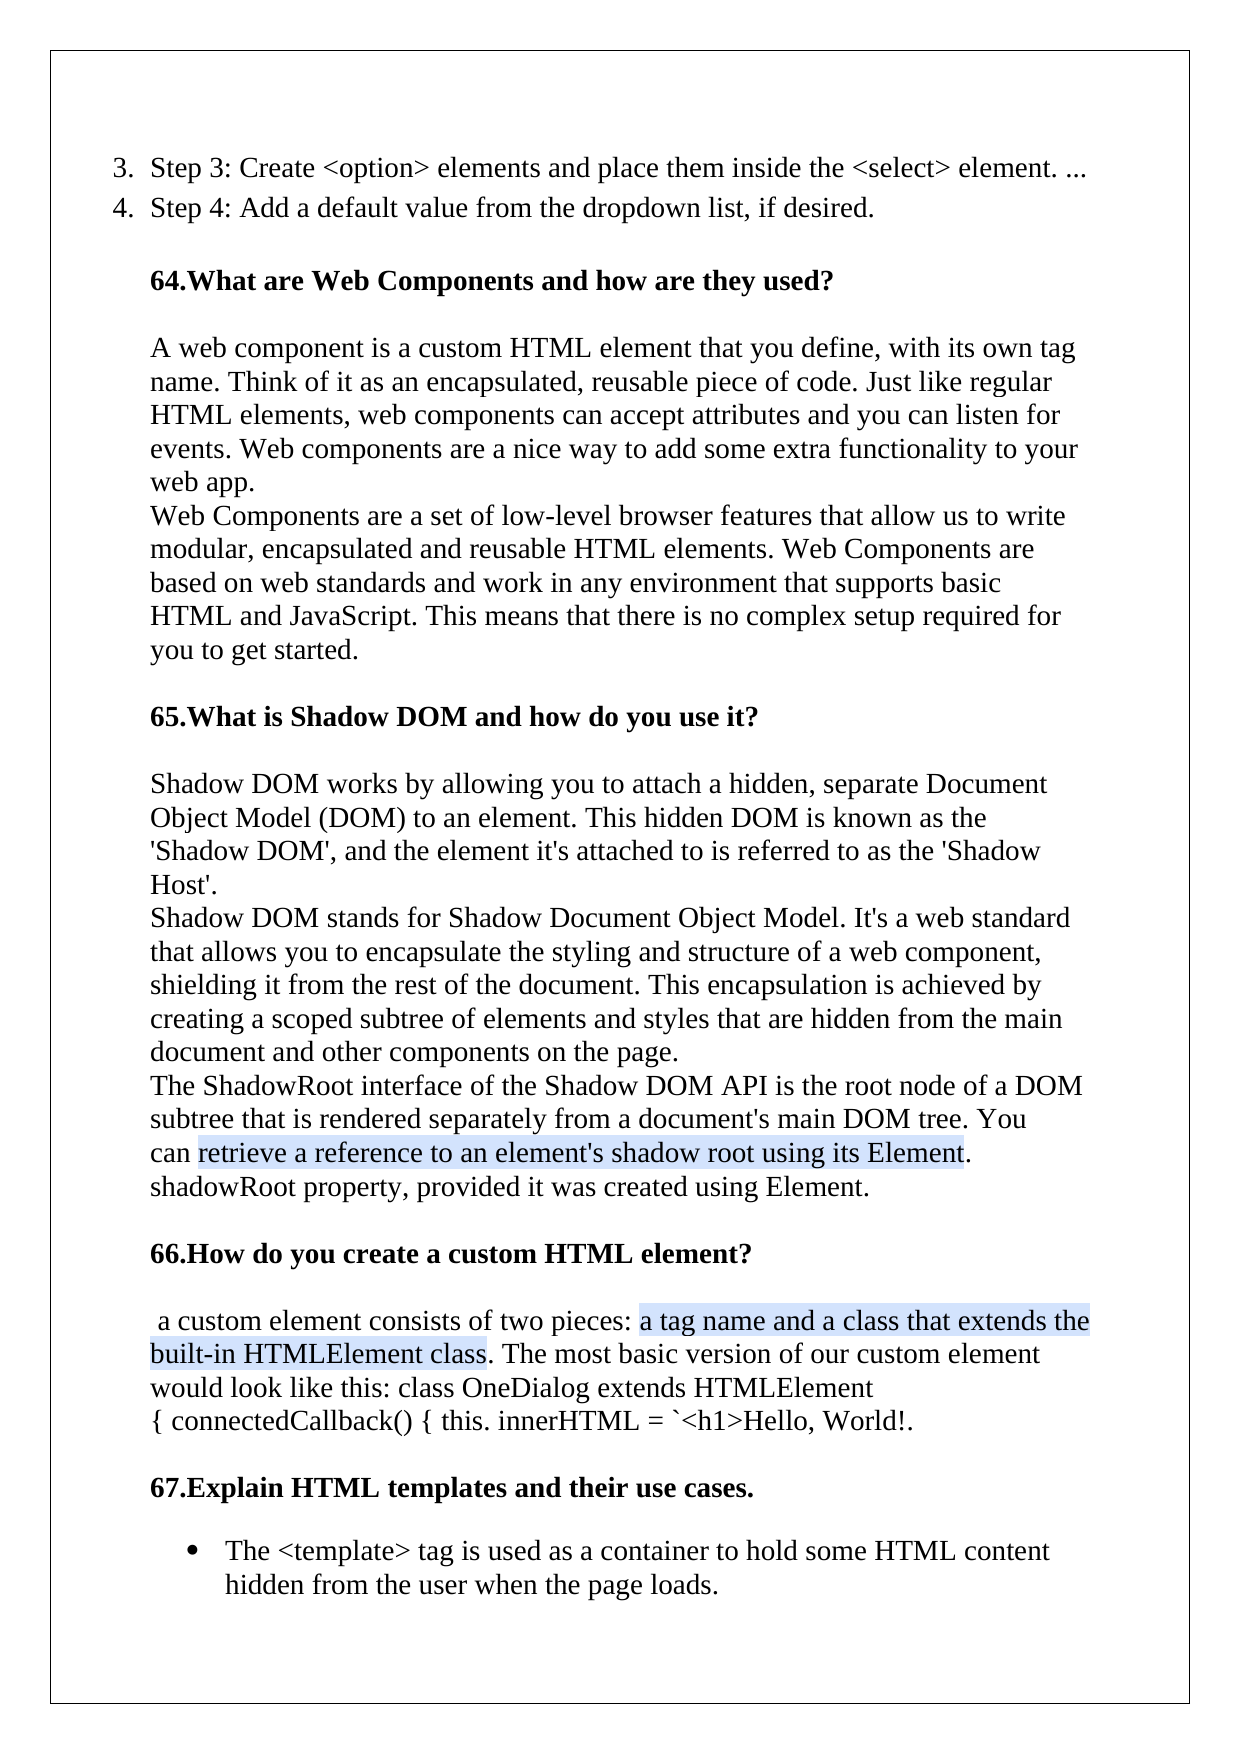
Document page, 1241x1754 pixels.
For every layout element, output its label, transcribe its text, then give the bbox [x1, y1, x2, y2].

list Step 4: Add a default value from the dropdown list, if desired. [112, 190, 1090, 223]
list The <template> tag is used as a container to hold some HTML content hidden from the user when the page loads. [187, 1533, 1090, 1601]
list Step 3: Create <option> elements and place them inside the <select> element. ... [112, 150, 1090, 183]
text a custom element consists of two pieces: a tag name and a class that extends the built-in HTMLElement class. The most basic version of our custom element would look like this: class OneDialog extends HTMLElement { connectedCallback() { this. innerHTML = `<h1>Hello, World!. [150, 1336, 1090, 1437]
text Shadow DOM stands for Shadow Document Object Model. It's a web standard that allows you to encapsulate the styling and structure of a web component, shielding it from the rest of the document. This encapsulation is achieved by creating a scoped subtree of elements and styles that are hidden from the main document and other components on the page. [150, 900, 1090, 1068]
text 67.Explain HTML templates and their use cases. [150, 1471, 1090, 1504]
text A web component is a custom HTML element that you define, with its own tag name. Think of it as an encapsulated, reusable piece of code. Just like regular HTML elements, web components can accept attributes and you can listen for events. Web components are a nice way to add some extra functionality to your web app. Web Components are a set of low-level browser features that allow us to write modular, encapsulated and reusable HTML elements. Web Components are based on web standards and work in any environment that supports basic HTML and JavaScript. This means that there is no complex setup required for you to get started. [150, 330, 1090, 666]
text 66.How do you create a custom HTML element? [150, 1236, 1090, 1269]
text 65.What is Shadow DOM and how do you use it? [150, 699, 1090, 733]
text Shadow DOM works by allowing you to attach a hidden, separate Document Object Model (DOM) to an element. This hidden DOM is known as the 'Shadow DOM', and the element it's attached to is referred to as the 'Shadow Host'. [218, 766, 1090, 900]
text The ShadowRoot interface of the Shadow DOM API is the root node of a DOM subtree that is rendered separately from a document's main DOM tree. You can retrieve a reference to an element's shadow root using its Element. shadowRoot property, provided it was created using Element. [870, 1068, 1090, 1202]
text 64.What are Web Components and how are they used? [150, 263, 1090, 297]
